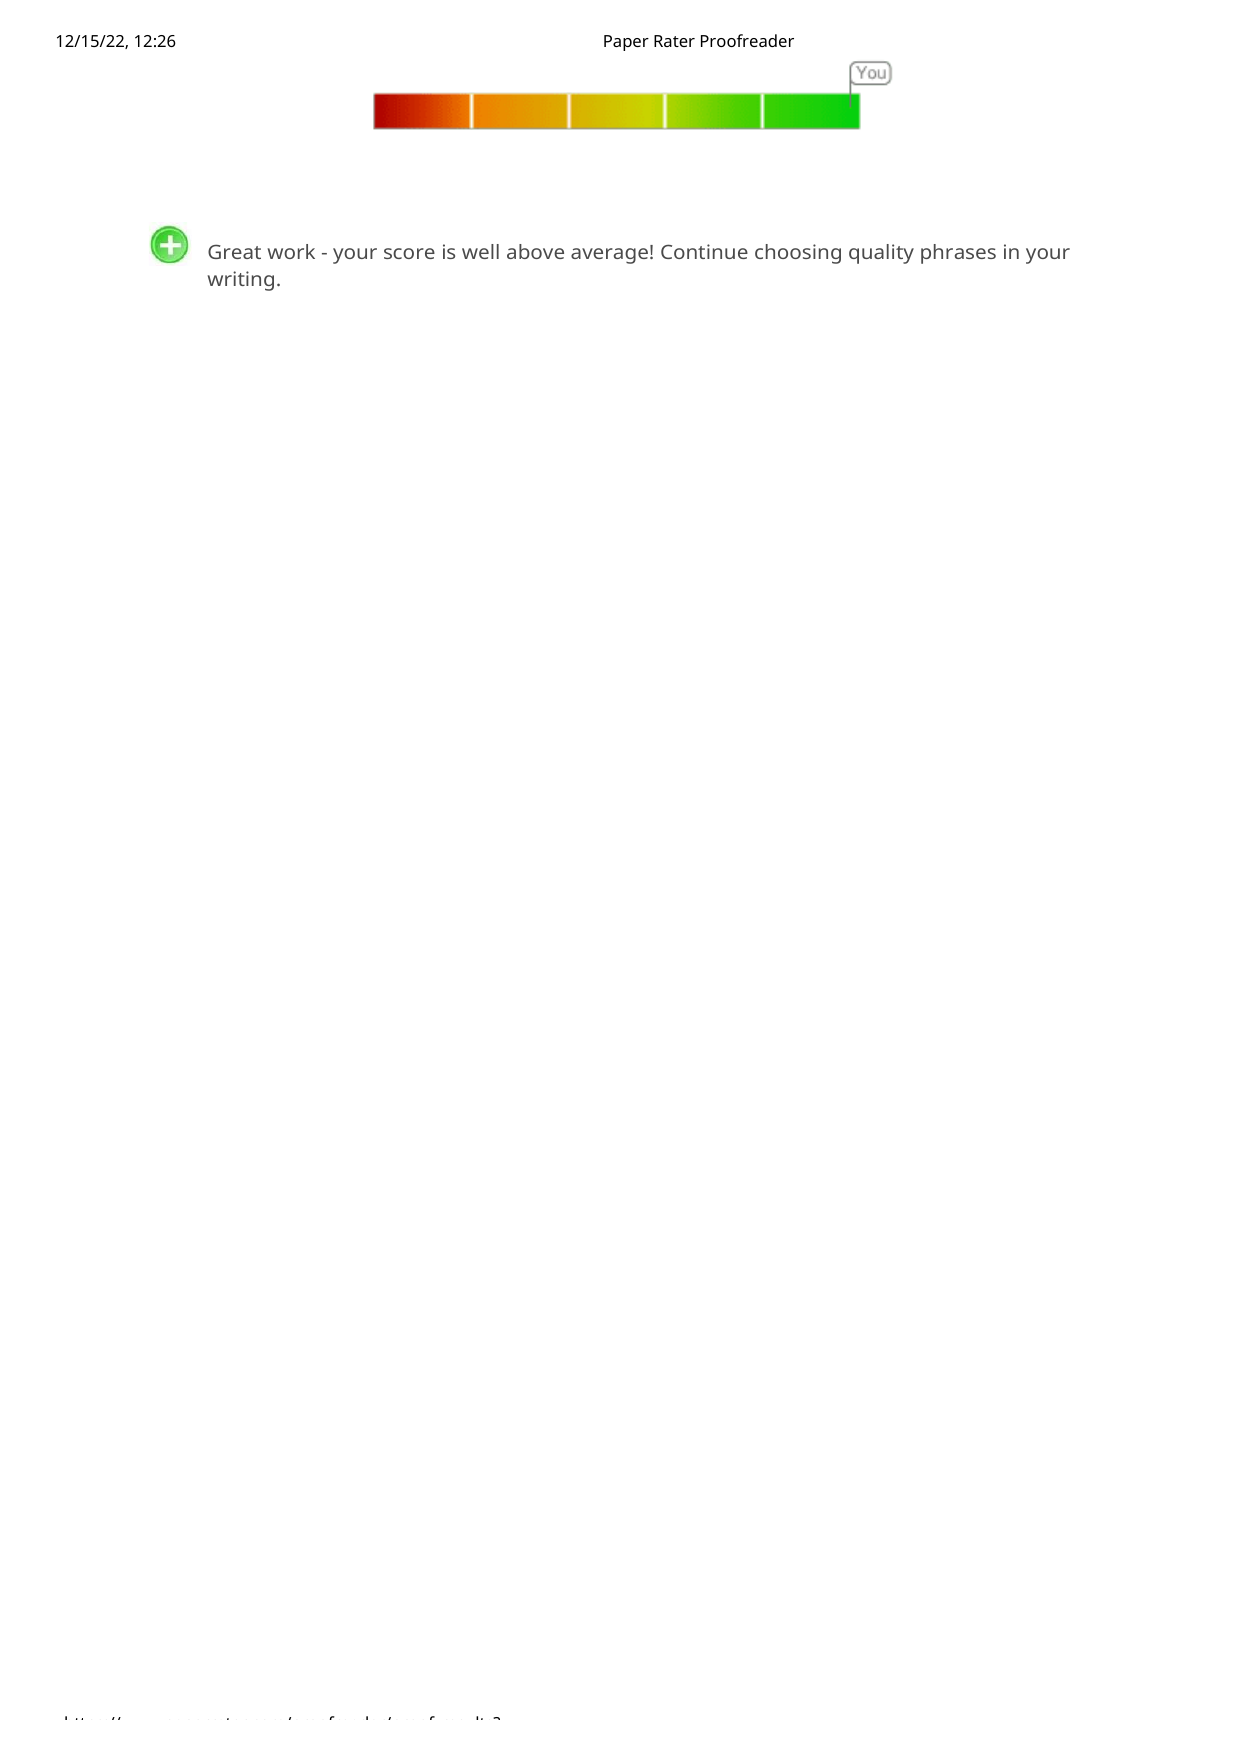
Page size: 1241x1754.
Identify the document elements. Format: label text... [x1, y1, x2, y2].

picture [148, 222, 192, 266]
picture [358, 50, 908, 207]
text Great work - your score is well above average! Continue choosing quality phrases in your writing. [207, 238, 1138, 292]
